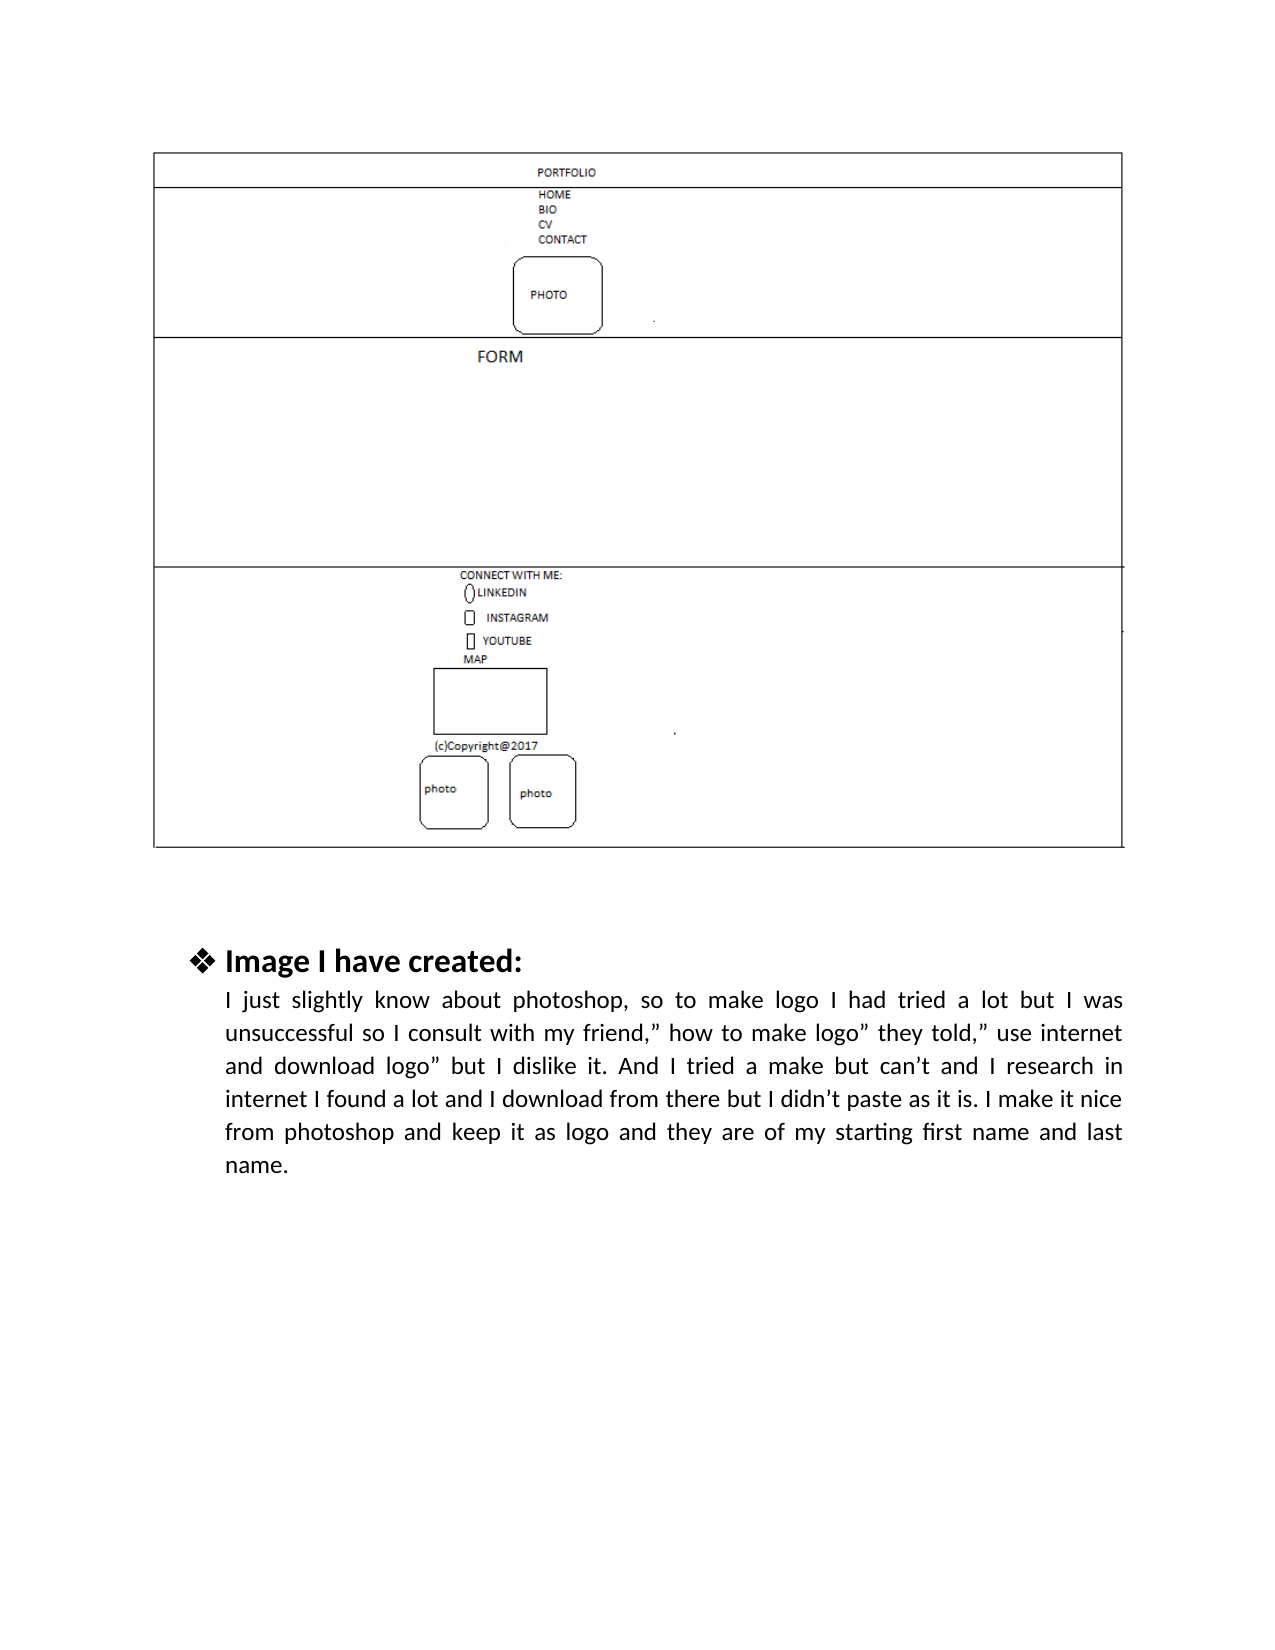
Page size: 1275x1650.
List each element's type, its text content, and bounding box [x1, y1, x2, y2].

list Image I have created: [187, 940, 1125, 981]
picture [150, 150, 1125, 856]
list I just slightly know about photoshop, so to make logo I had tried a lot but I was unsuccessful so I consult with my friend,” how to make logo” they told,” use internet and download logo” but I dislike it. And I tried a make but can’t and I research in internet I found a lot and I download from there but I didn’t paste as it is. I make it nice from photoshop and keep it as logo and they are of my starting first name and last name. [225, 984, 1125, 1179]
